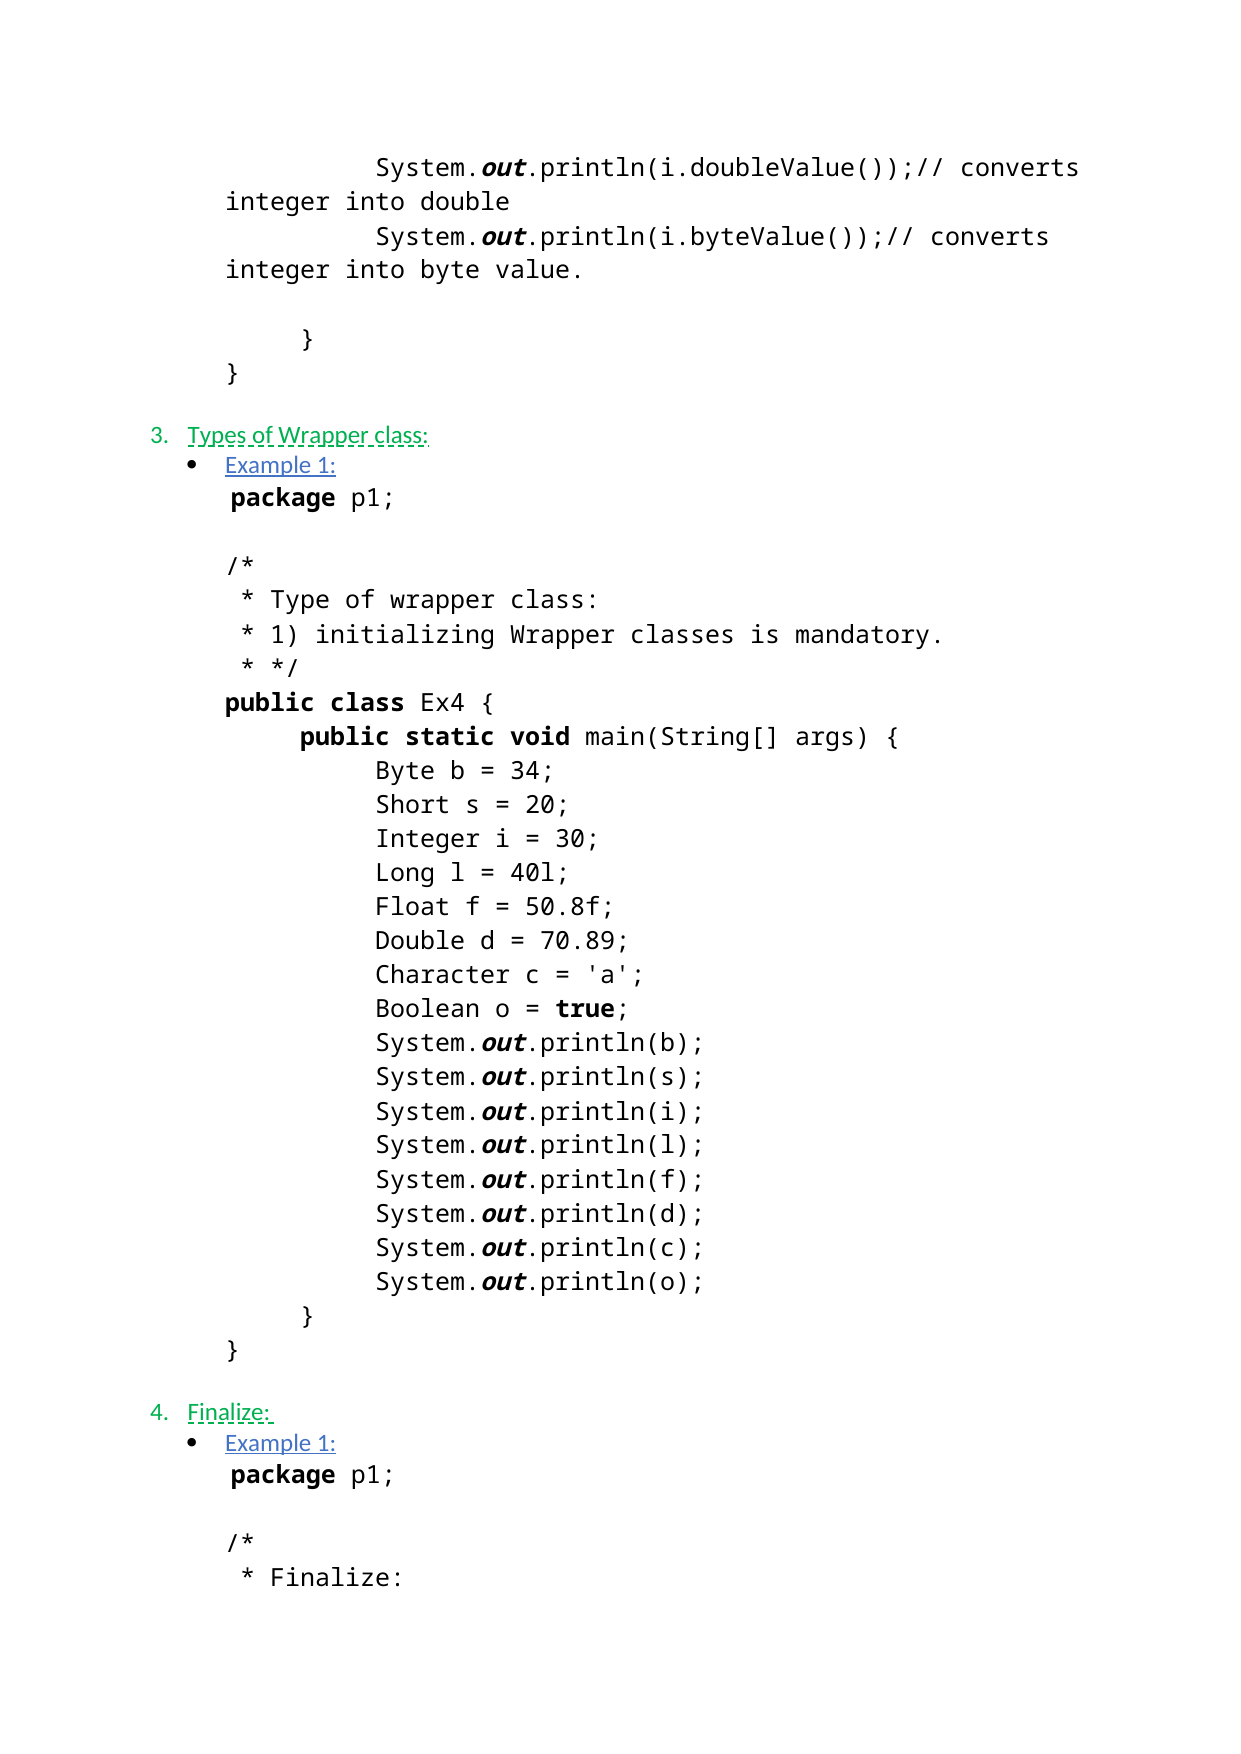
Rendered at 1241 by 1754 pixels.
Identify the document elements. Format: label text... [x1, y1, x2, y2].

text public static void main(String[] args) { [225, 718, 1090, 752]
text Byte b = 34; [225, 752, 1090, 787]
text * 1) initializing Wrapper classes is mandatory. [225, 616, 1090, 650]
text System.out.println(s); [225, 1059, 1090, 1093]
text /* [225, 548, 1090, 582]
text * Type of wrapper class: [225, 582, 1090, 616]
text public class Ex4 { [225, 684, 1090, 718]
text Long l = 40l; [225, 855, 1090, 889]
text System.out.println(l); [225, 1127, 1090, 1161]
subtitle Example 1: [187, 449, 1090, 480]
text * Finalize: [225, 1559, 1090, 1593]
text System.out.println(d); [225, 1195, 1090, 1229]
text System.out.println(c); [225, 1229, 1090, 1263]
text } [225, 1332, 1090, 1366]
text System.out.println(i); [225, 1093, 1090, 1127]
text * */ [225, 650, 1090, 684]
text Character c = 'a'; [225, 957, 1090, 991]
text } [225, 320, 1090, 354]
text Integer i = 30; [225, 821, 1090, 855]
text System.out.println(b); [225, 1025, 1090, 1059]
text System.out.println(i.byteValue());// converts integer into byte value. [225, 218, 1090, 286]
subtitle Example 1: [187, 1427, 1090, 1457]
text System.out.println(o); [225, 1263, 1090, 1297]
text Short s = 20; [225, 787, 1090, 821]
text Float f = 50.8f; [225, 889, 1090, 923]
text } [225, 1297, 1090, 1332]
text package p1; [225, 1457, 1090, 1491]
text /* [225, 1525, 1090, 1559]
text System.out.println(i.doubleValue());// converts integer into double [225, 150, 1090, 218]
text Boolean o = true; [225, 991, 1090, 1025]
subtitle Finalize: [150, 1396, 1090, 1427]
text System.out.println(f); [225, 1161, 1090, 1195]
text } [225, 354, 1090, 388]
text Double d = 70.89; [225, 923, 1090, 957]
text package p1; [225, 480, 1090, 514]
subtitle Types of Wrapper class: [150, 419, 1090, 449]
